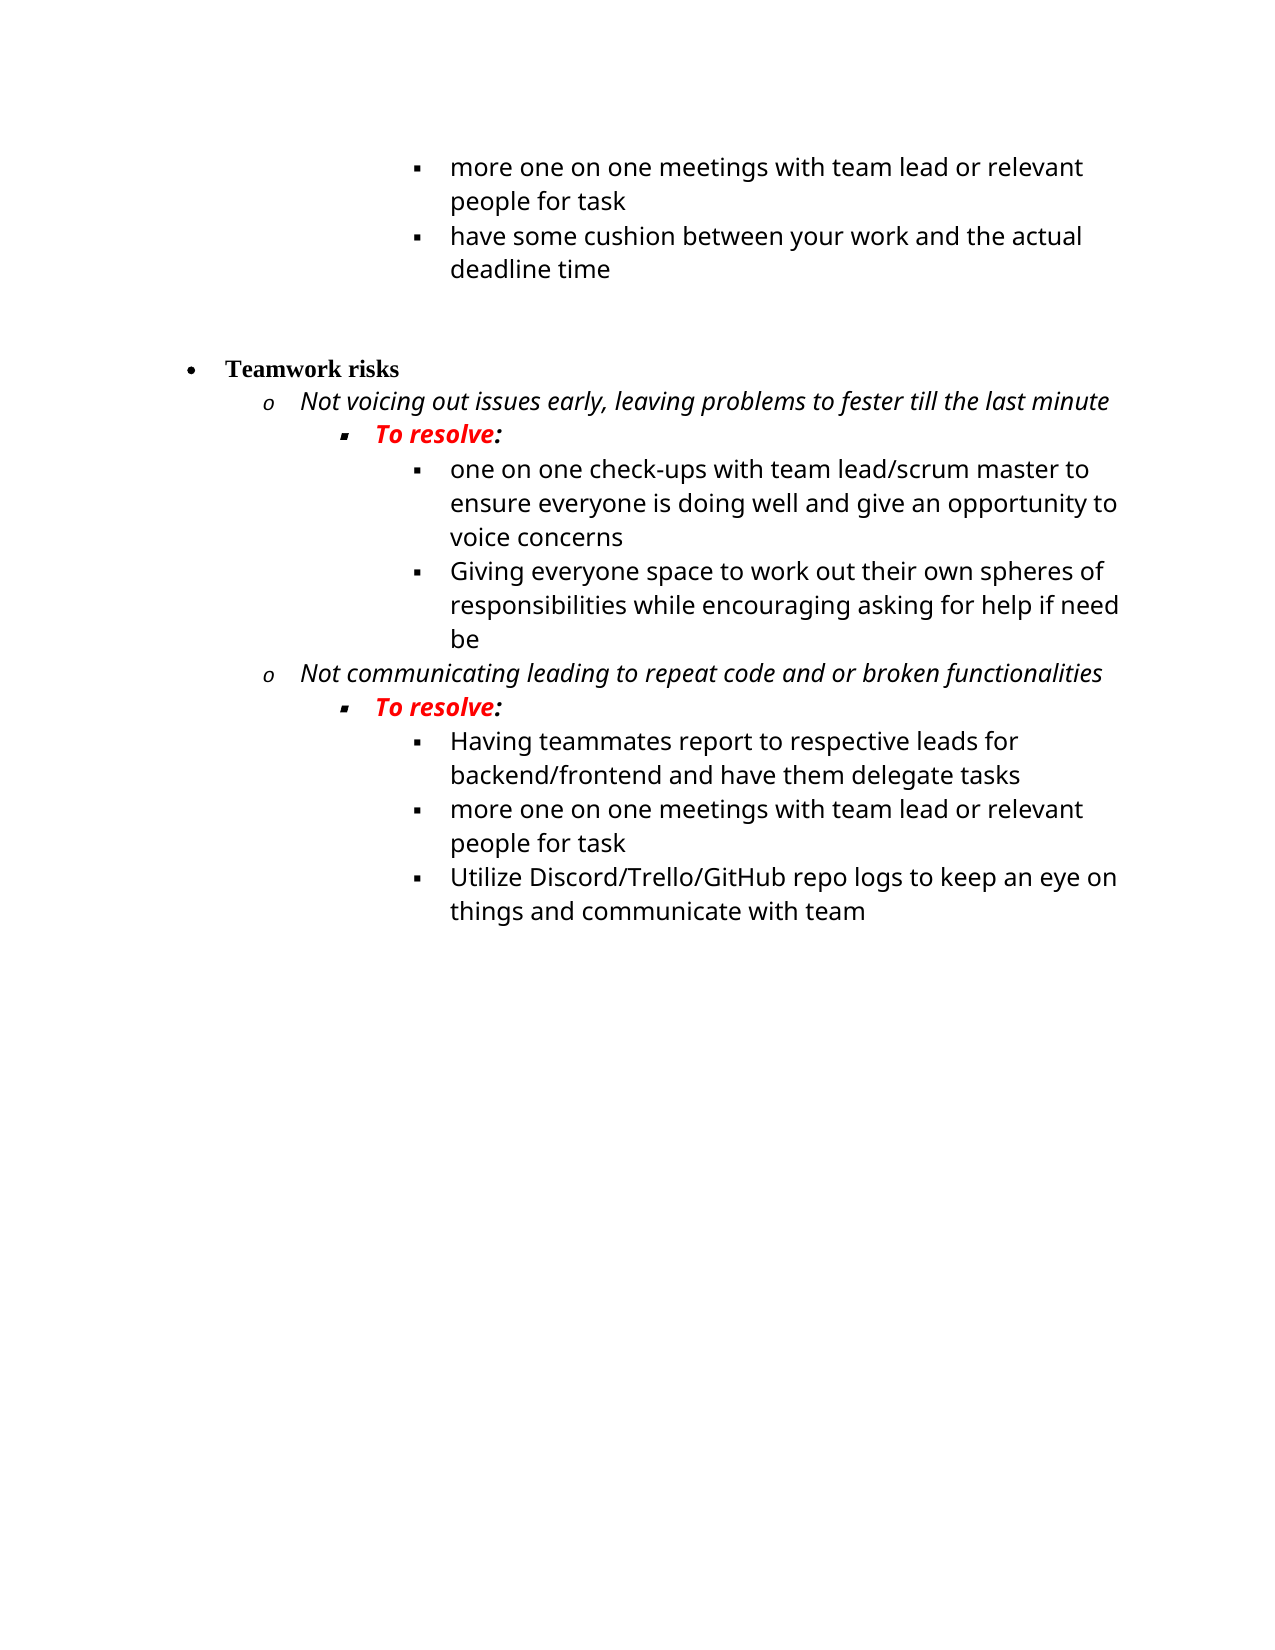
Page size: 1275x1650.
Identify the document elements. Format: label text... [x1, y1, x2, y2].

list one on one check-ups with team lead/scrum master to ensure everyone is doing well and give an opportunity to voice concerns [412, 451, 1125, 553]
list have some cushion between your work and the actual deadline time [412, 218, 1125, 286]
list Having teammates report to respective leads for backend/frontend and have them delegate tasks [412, 724, 1125, 792]
list To resolve: [337, 690, 1125, 724]
list more one on one meetings with team lead or relevant people for task [412, 792, 1125, 860]
list more one on one meetings with team lead or relevant people for task [412, 150, 1125, 218]
list Not communicating leading to repeat code and or broken functionalities [262, 656, 1125, 690]
list Utilize Discord/Trello/GitHub repo logs to keep an eye on things and communicate with team [412, 860, 1125, 928]
list To resolve: [337, 417, 1125, 451]
list Not voicing out issues early, leaving problems to fester till the last minute [262, 383, 1125, 417]
list Giving everyone space to work out their own spheres of responsibilities while encouraging asking for help if need be [412, 553, 1125, 656]
list Teamwork risks [187, 354, 1125, 383]
